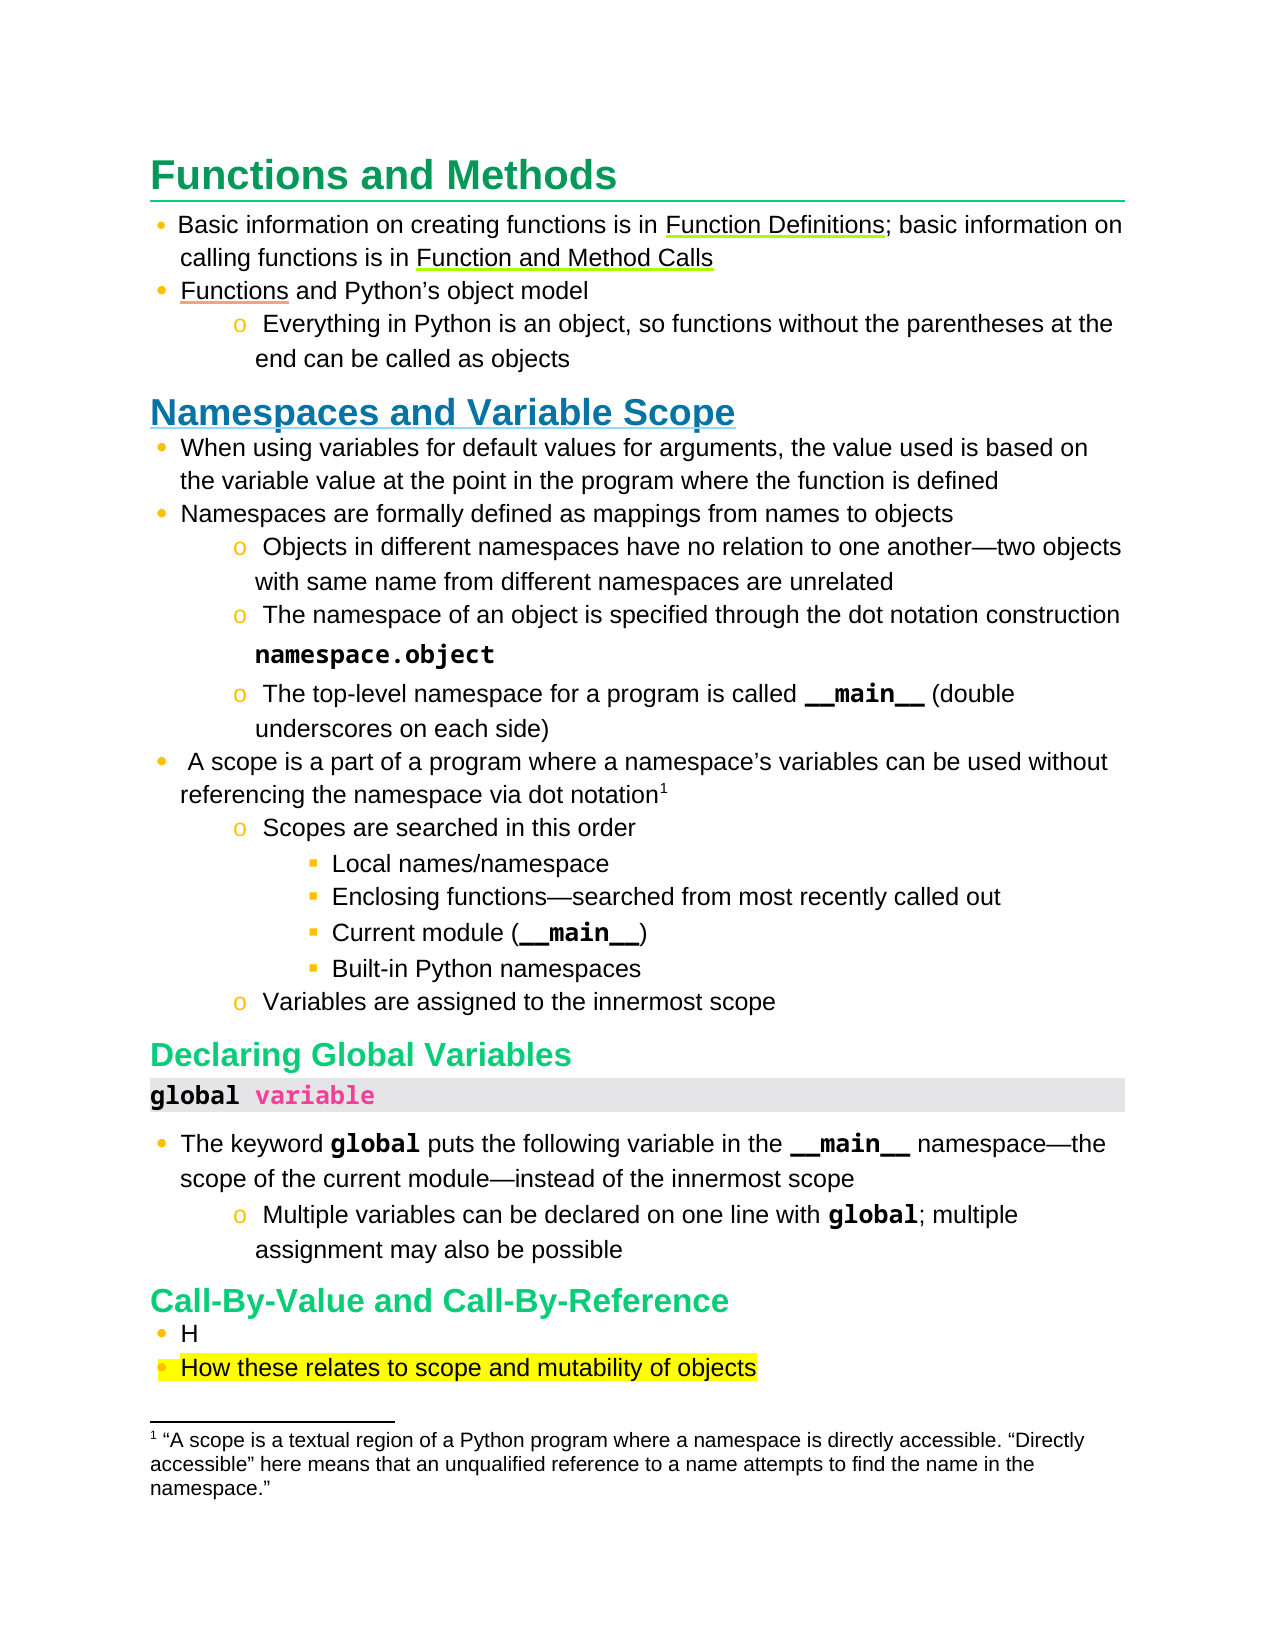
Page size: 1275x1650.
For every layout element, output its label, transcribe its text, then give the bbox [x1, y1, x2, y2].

subtitle Functions and Methods [150, 150, 1125, 200]
list Variables are assigned to the innermost scope [232, 987, 1125, 1018]
list Built-in Python namespaces [307, 954, 1125, 983]
list H [157, 1319, 1125, 1348]
subtitle Declaring Global Variables [150, 1035, 1125, 1074]
text global variable [150, 1078, 1125, 1112]
list How these relates to scope and mutability of objects [157, 1352, 1125, 1381]
list Namespaces are formally defined as mappings from names to objects [157, 499, 1125, 528]
list The top-level namespace for a program is called __main__ (double underscores on each side) [232, 676, 1125, 743]
list Multiple variables can be declared on one line with global; multiple assignment may also be possible [232, 1197, 1125, 1264]
list The namespace of an object is specified through the dot notation construction namespace.object [232, 600, 1125, 671]
list Everything in Python is an object, so functions without the parentheses at the end can be called as objects [232, 309, 1125, 373]
list Basic information on creating functions is in Function Definitions; basic information on calling functions is in Function and Method Calls [157, 210, 1125, 272]
list Local names/namespace [307, 849, 1125, 878]
list Scopes are searched in this order [232, 813, 1125, 844]
list Enclosing functions—searched from most recently called out [307, 882, 1125, 911]
subtitle Namespaces and Variable Scope [150, 390, 1125, 433]
list Objects in different namespaces have no relation to one another—two objects with same name from different namespaces are unrelated [232, 532, 1125, 596]
list Current module (__main__) [307, 915, 1125, 949]
list A scope is a part of a program where a namespace’s variables can be used without referencing the namespace via dot notation [157, 747, 1125, 809]
list Functions and Python’s object model [157, 276, 1125, 305]
subtitle Call-By-Value and Call-By-Reference [150, 1281, 1125, 1319]
list The keyword global puts the following variable in the __main__ namespace—the scope of the current module—instead of the innermost scope [157, 1126, 1125, 1193]
